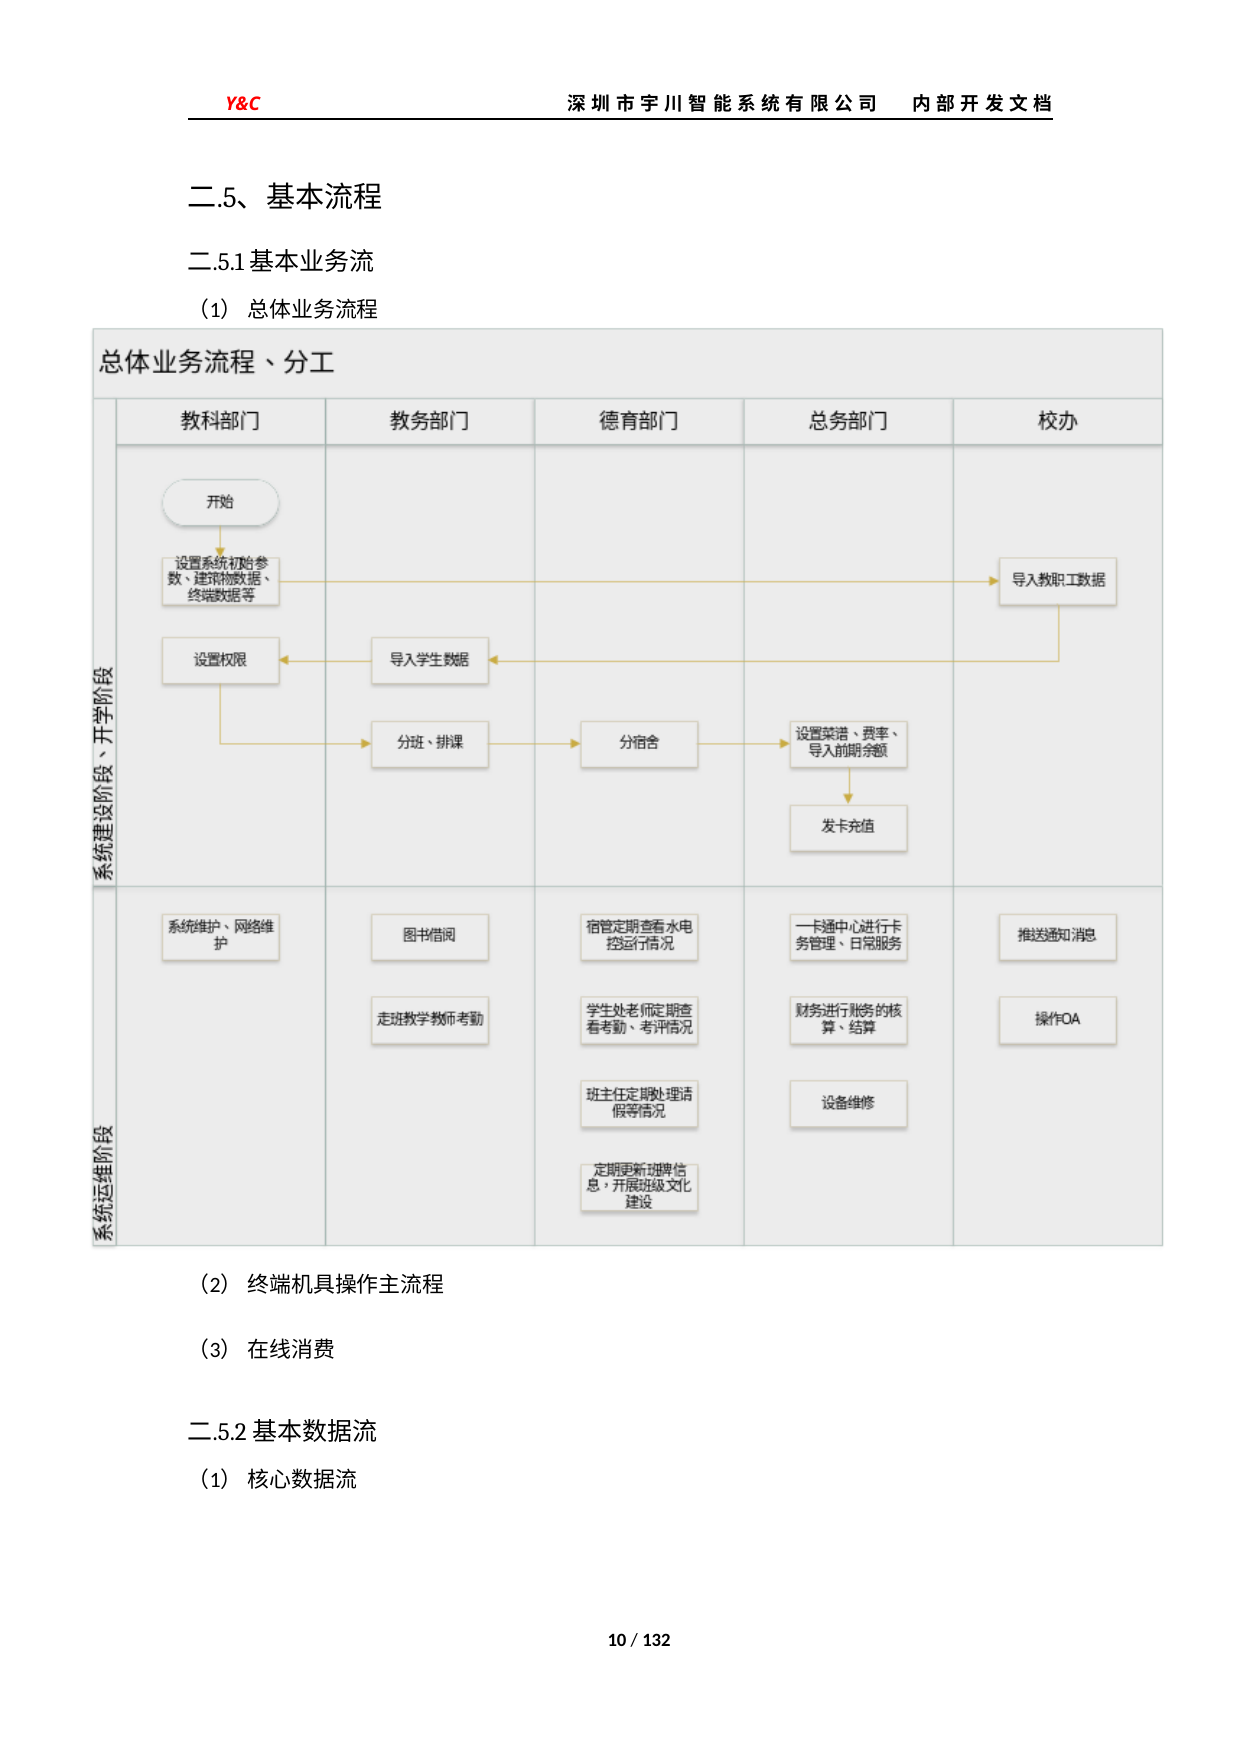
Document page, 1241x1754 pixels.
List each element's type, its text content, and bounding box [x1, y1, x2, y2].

subtitle 基本业务流 [187, 227, 1053, 292]
subtitle 终端机具操作主流程 [187, 1267, 1053, 1299]
subtitle 总体业务流程 [187, 292, 1053, 324]
subtitle 基本流程 [187, 162, 1053, 227]
subtitle 基本数据流 [187, 1397, 1053, 1462]
subtitle 在线消费 [187, 1332, 1053, 1364]
subtitle 核心数据流 [187, 1462, 1053, 1494]
